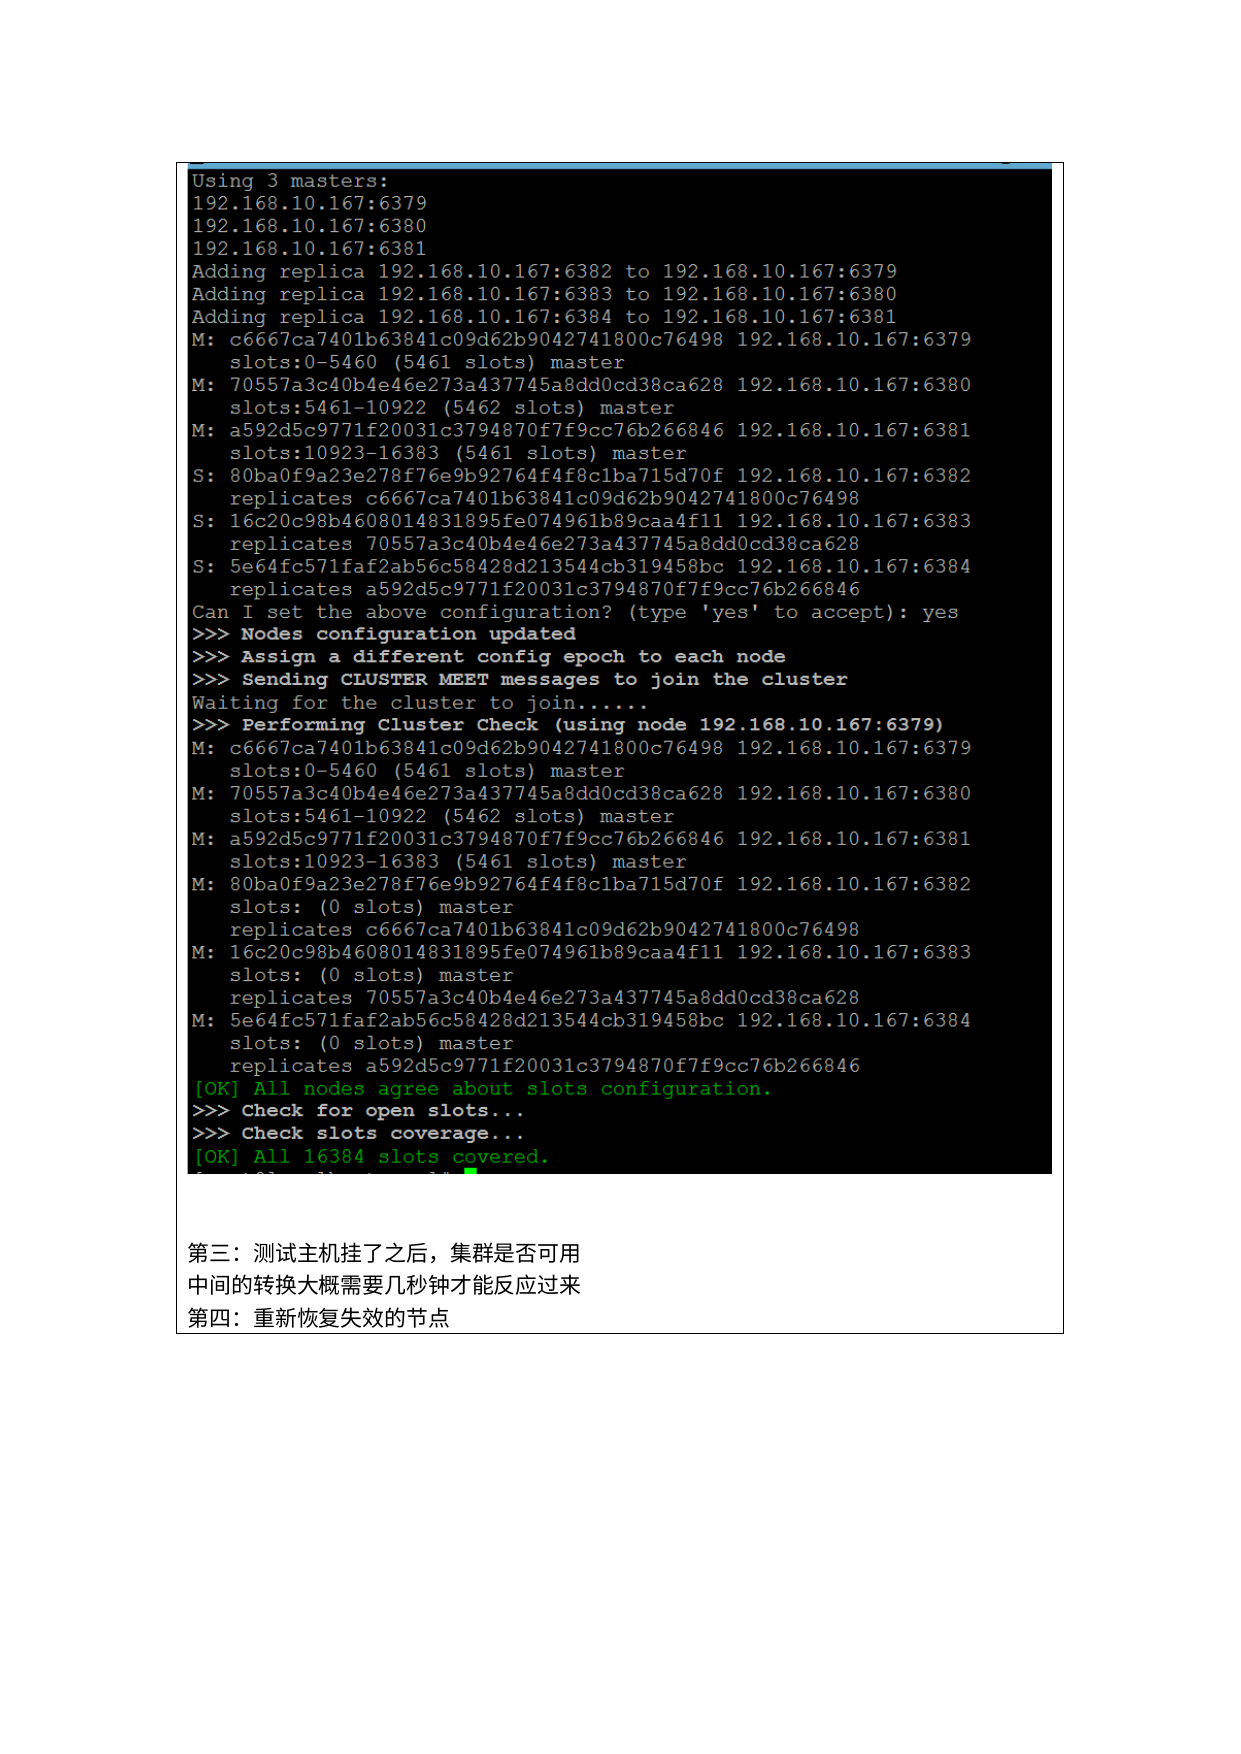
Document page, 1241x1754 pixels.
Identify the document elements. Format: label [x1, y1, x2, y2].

table_header [177, 163, 1063, 1333]
picture [187, 163, 1052, 1174]
